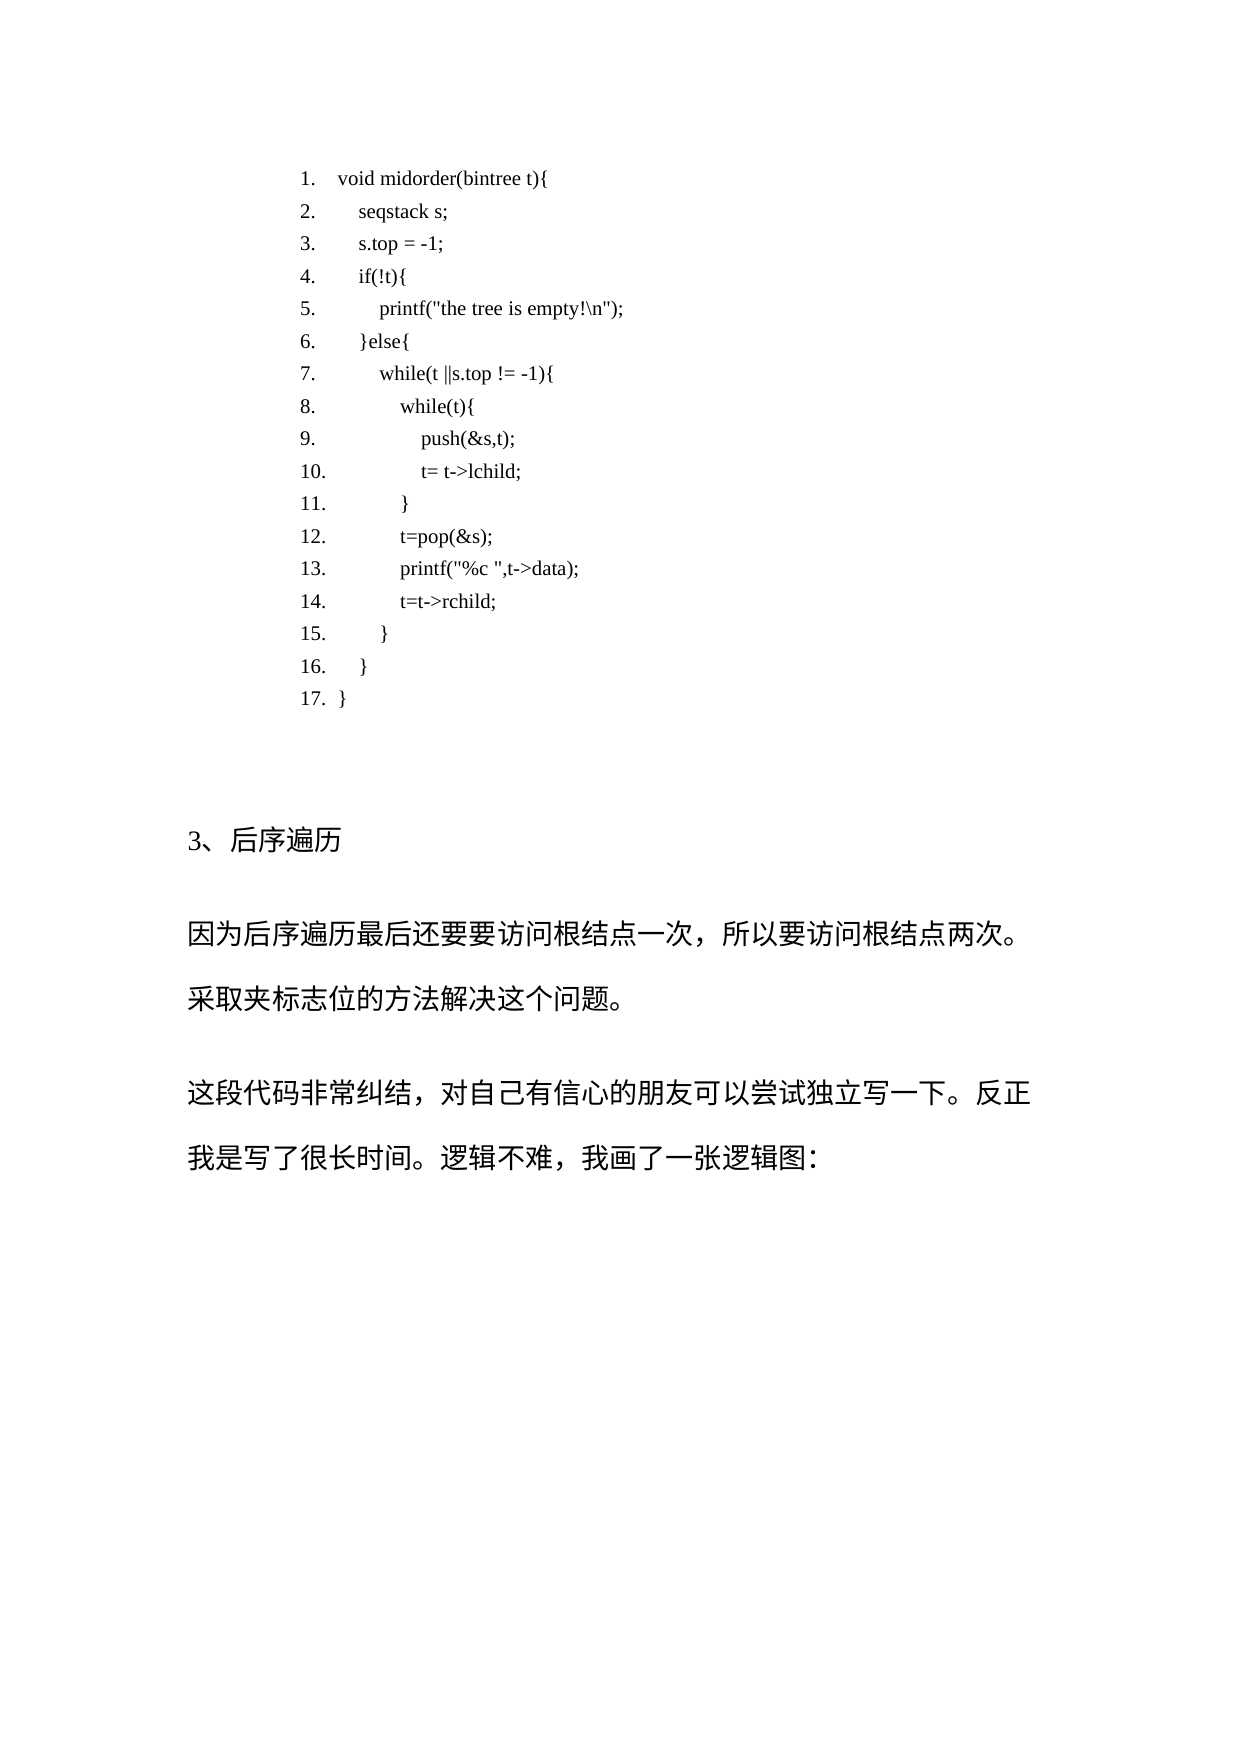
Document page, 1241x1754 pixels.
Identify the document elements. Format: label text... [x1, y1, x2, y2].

list } [300, 649, 1053, 682]
list while(t ||s.top != -1){ [300, 357, 1053, 389]
list if(!t){ [300, 259, 1053, 292]
list t= t->lchild; [300, 454, 1053, 487]
text 因为后序遍历最后还要要访问根结点一次，所以要访问根结点两次。采取夹标志位的方法解决这个问题。 [187, 899, 1053, 1029]
list seqstack s; [300, 194, 1053, 227]
list }else{ [300, 324, 1053, 357]
text 3、后序遍历 [187, 805, 1053, 870]
list } [300, 682, 1053, 714]
list s.top = -1; [300, 227, 1053, 259]
list while(t){ [300, 389, 1053, 422]
list } [300, 617, 1053, 649]
list void midorder(bintree t){ [300, 162, 1053, 194]
text 这段代码非常纠结，对自己有信心的朋友可以尝试独立写一下。反正我是写了很长时间。逻辑不难，我画了一张逻辑图： [187, 1059, 1053, 1189]
list t=t->rchild; [300, 584, 1053, 617]
list printf("%c ",t->data); [300, 552, 1053, 584]
list push(&s,t); [300, 422, 1053, 454]
list printf("the tree is empty!\n"); [300, 292, 1053, 324]
list } [300, 487, 1053, 519]
list t=pop(&s); [300, 519, 1053, 552]
